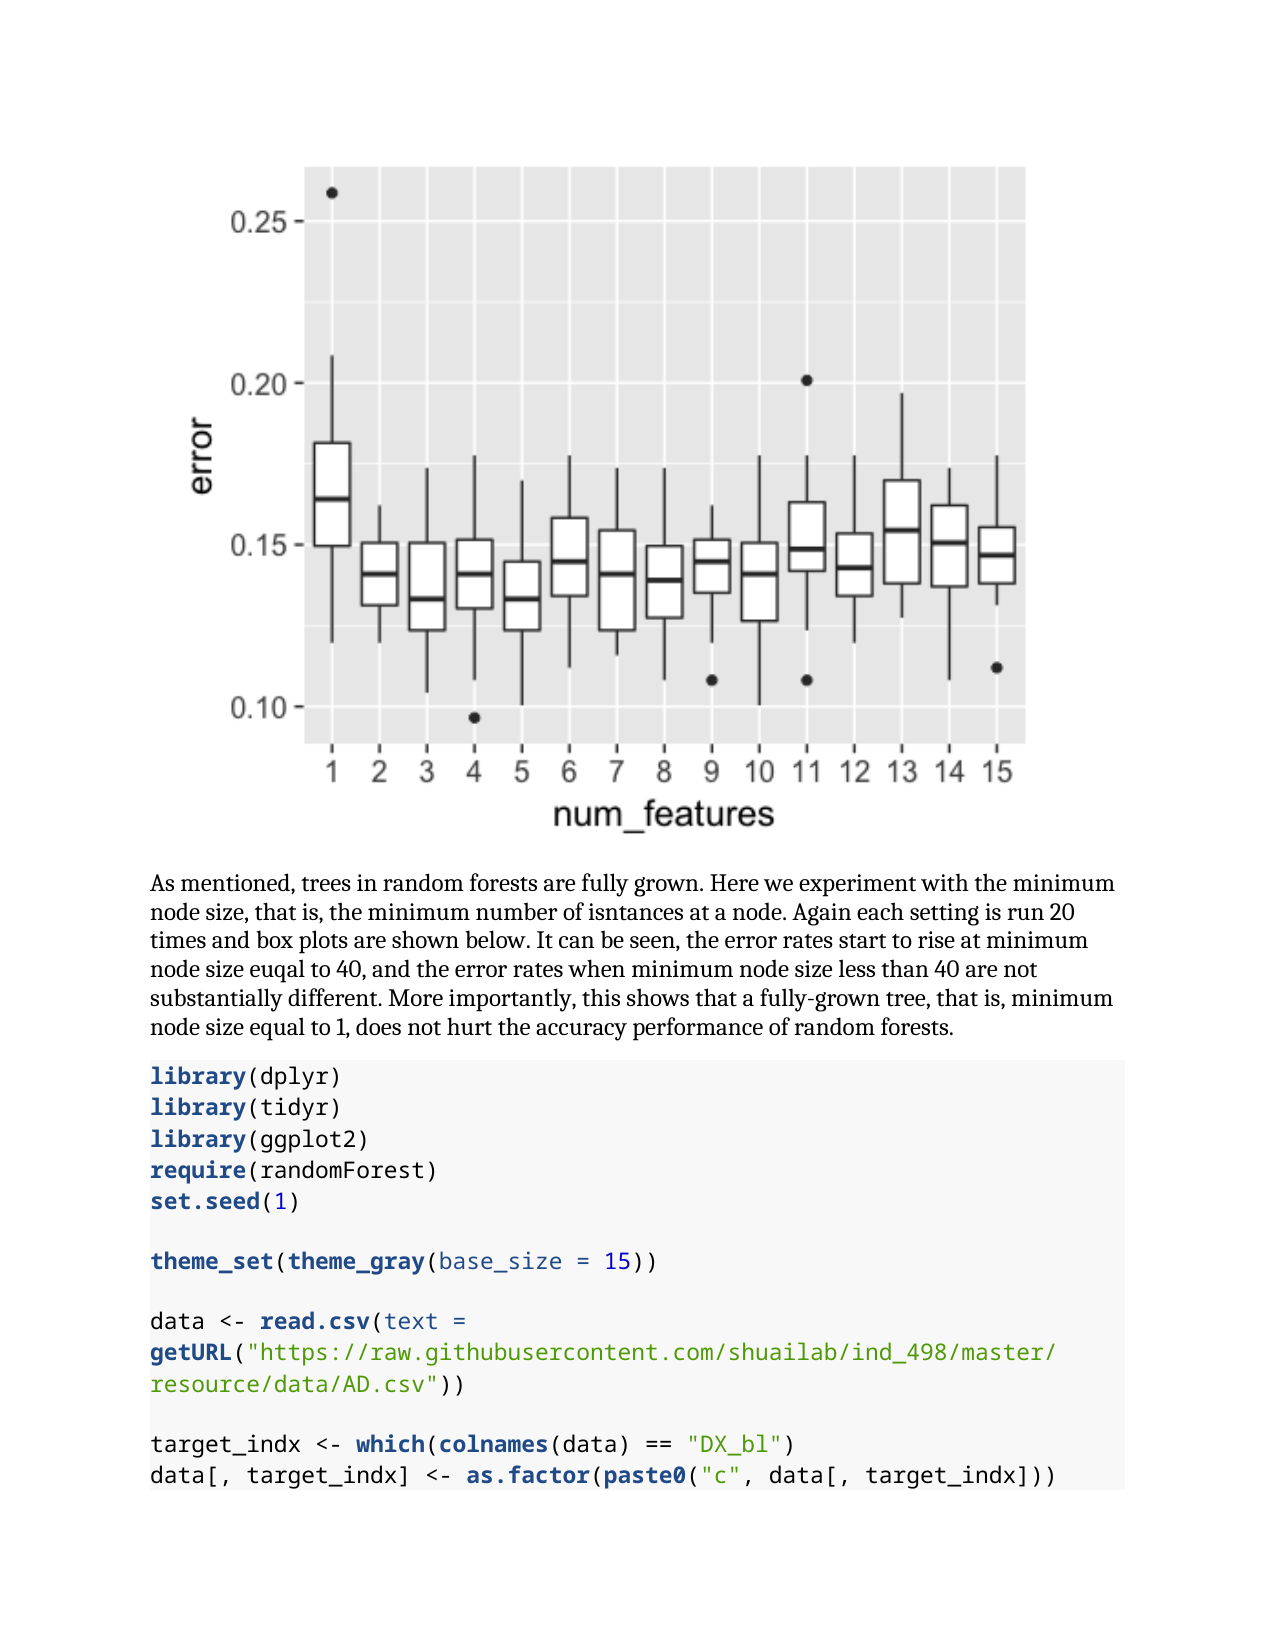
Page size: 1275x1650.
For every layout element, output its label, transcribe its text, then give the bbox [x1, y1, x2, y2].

picture [168, 150, 1044, 850]
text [150, 1060, 1125, 1490]
text As mentioned, trees in random forests are fully grown. Here we experiment with the minimum node size, that is, the minimum number of isntances at a node. Again each setting is run 20 times and box plots are shown below. It can be seen, the error rates start to rise at minimum node size euqal to 40, and the error rates when minimum node size less than 40 are not substantially different. More importantly, this shows that a fully-grown tree, that is, minimum node size equal to 1, does not hurt the accuracy performance of random forests. [150, 869, 1125, 1041]
